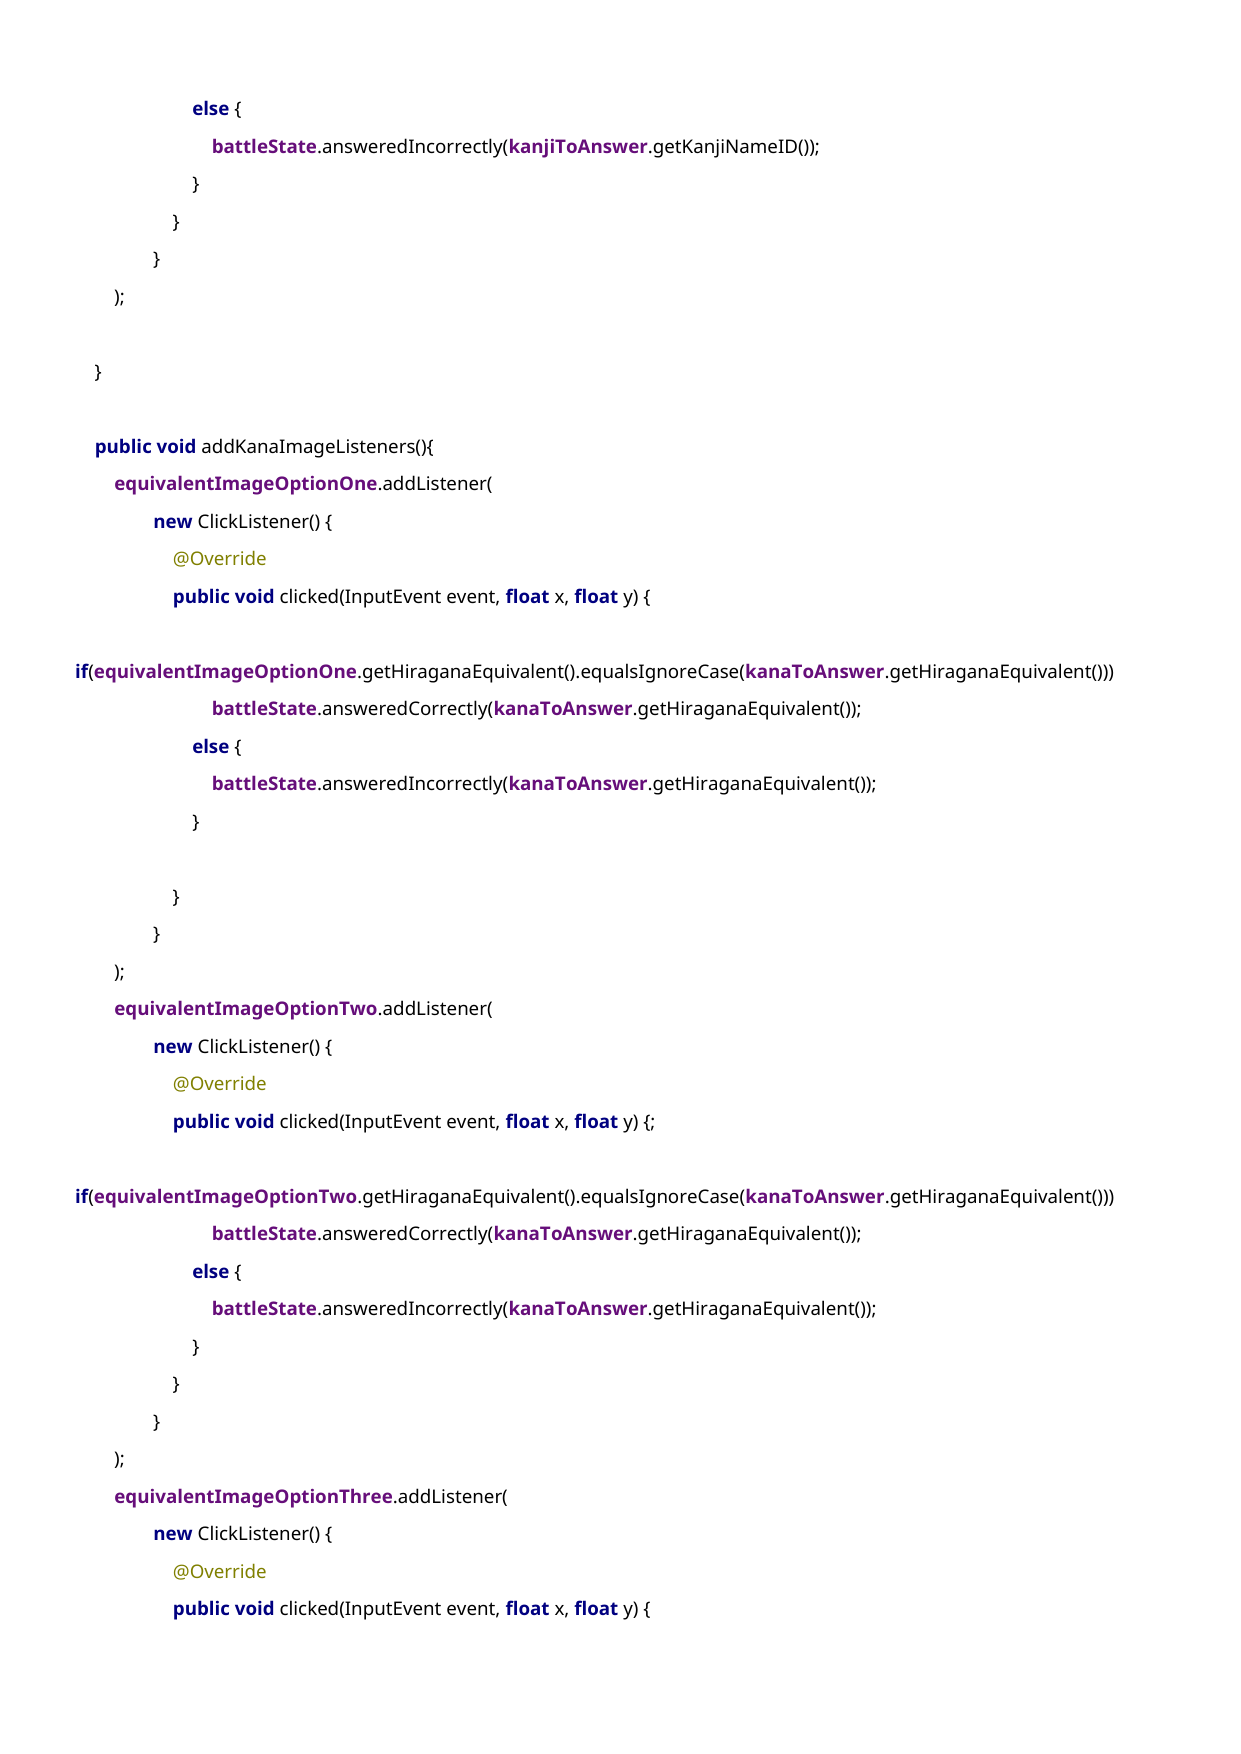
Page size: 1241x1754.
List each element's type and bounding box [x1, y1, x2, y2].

text [75, 89, 1165, 1664]
